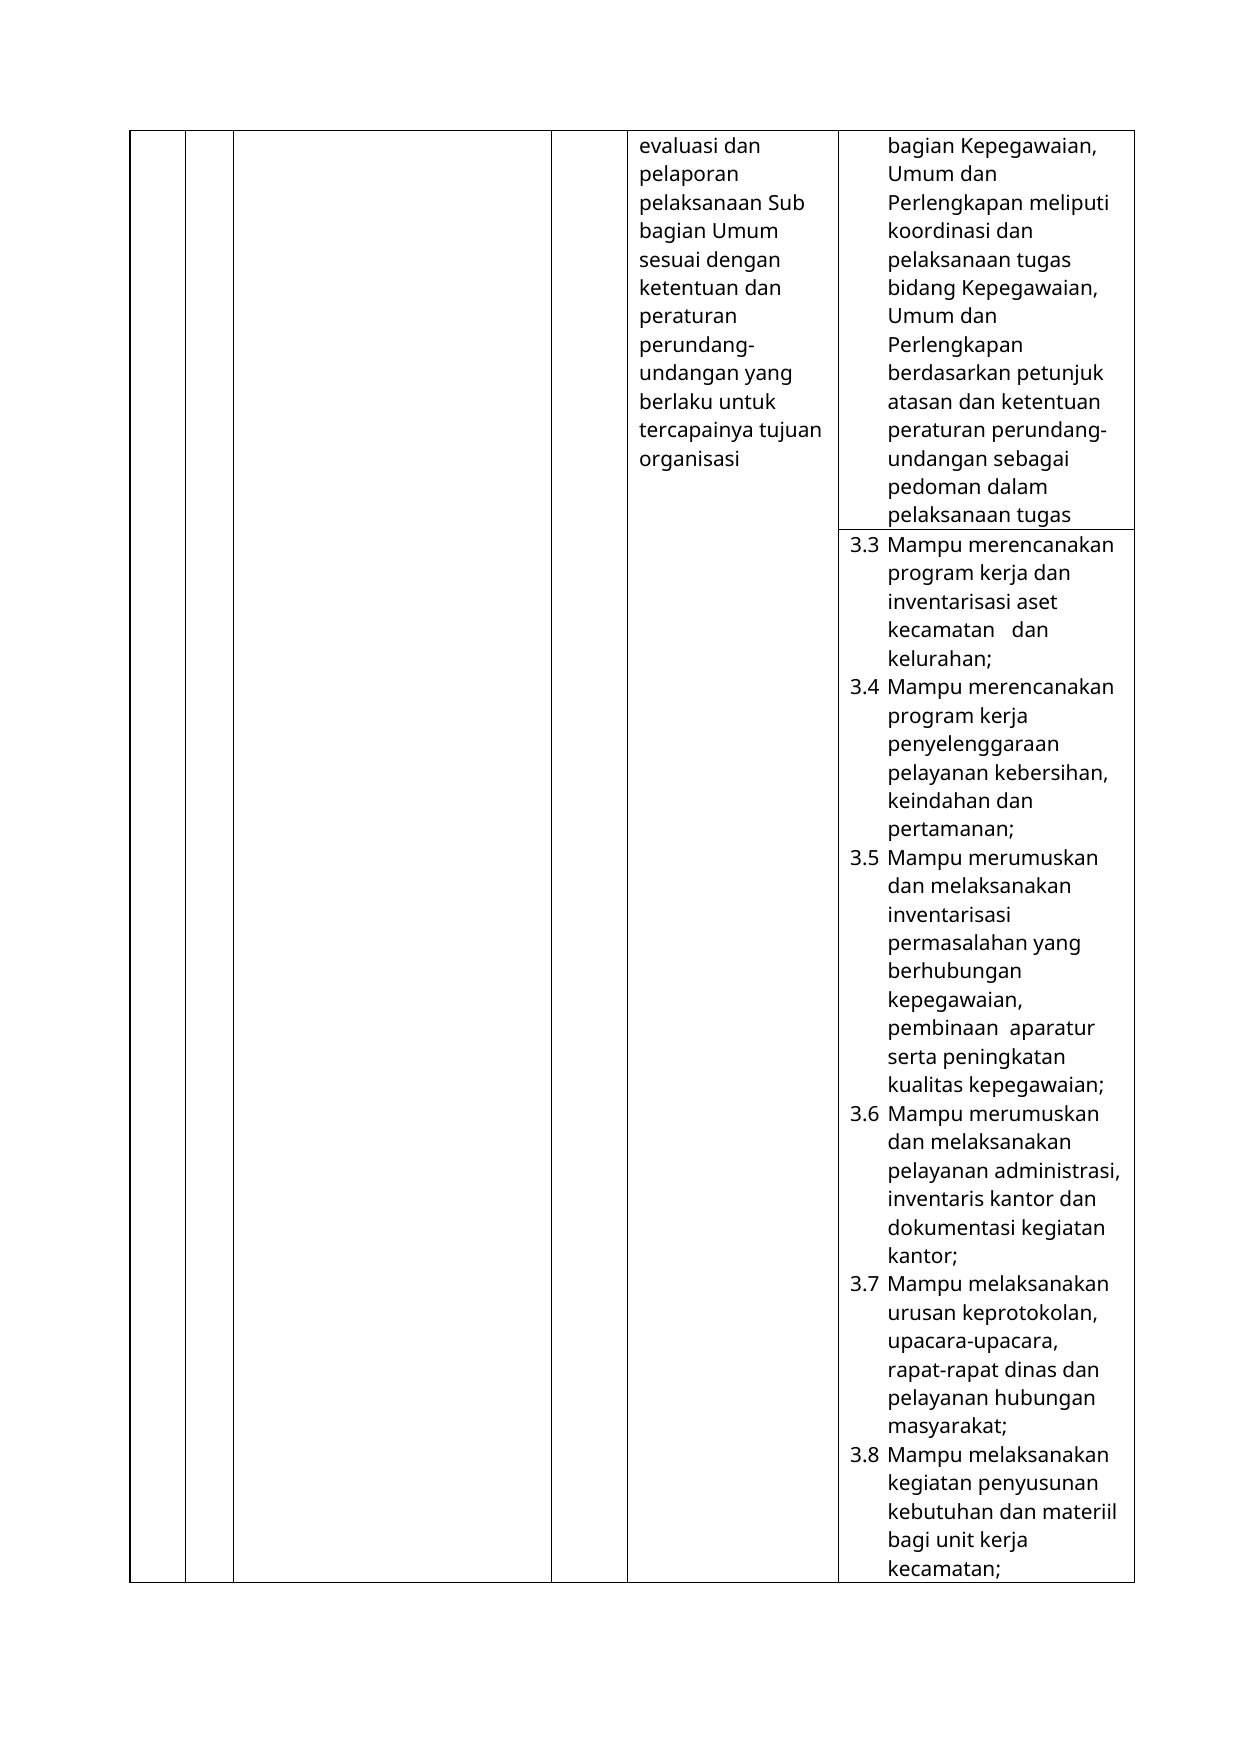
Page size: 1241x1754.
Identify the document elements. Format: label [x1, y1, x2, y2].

table_cell [839, 530, 1134, 1582]
table_cell [839, 131, 1134, 529]
